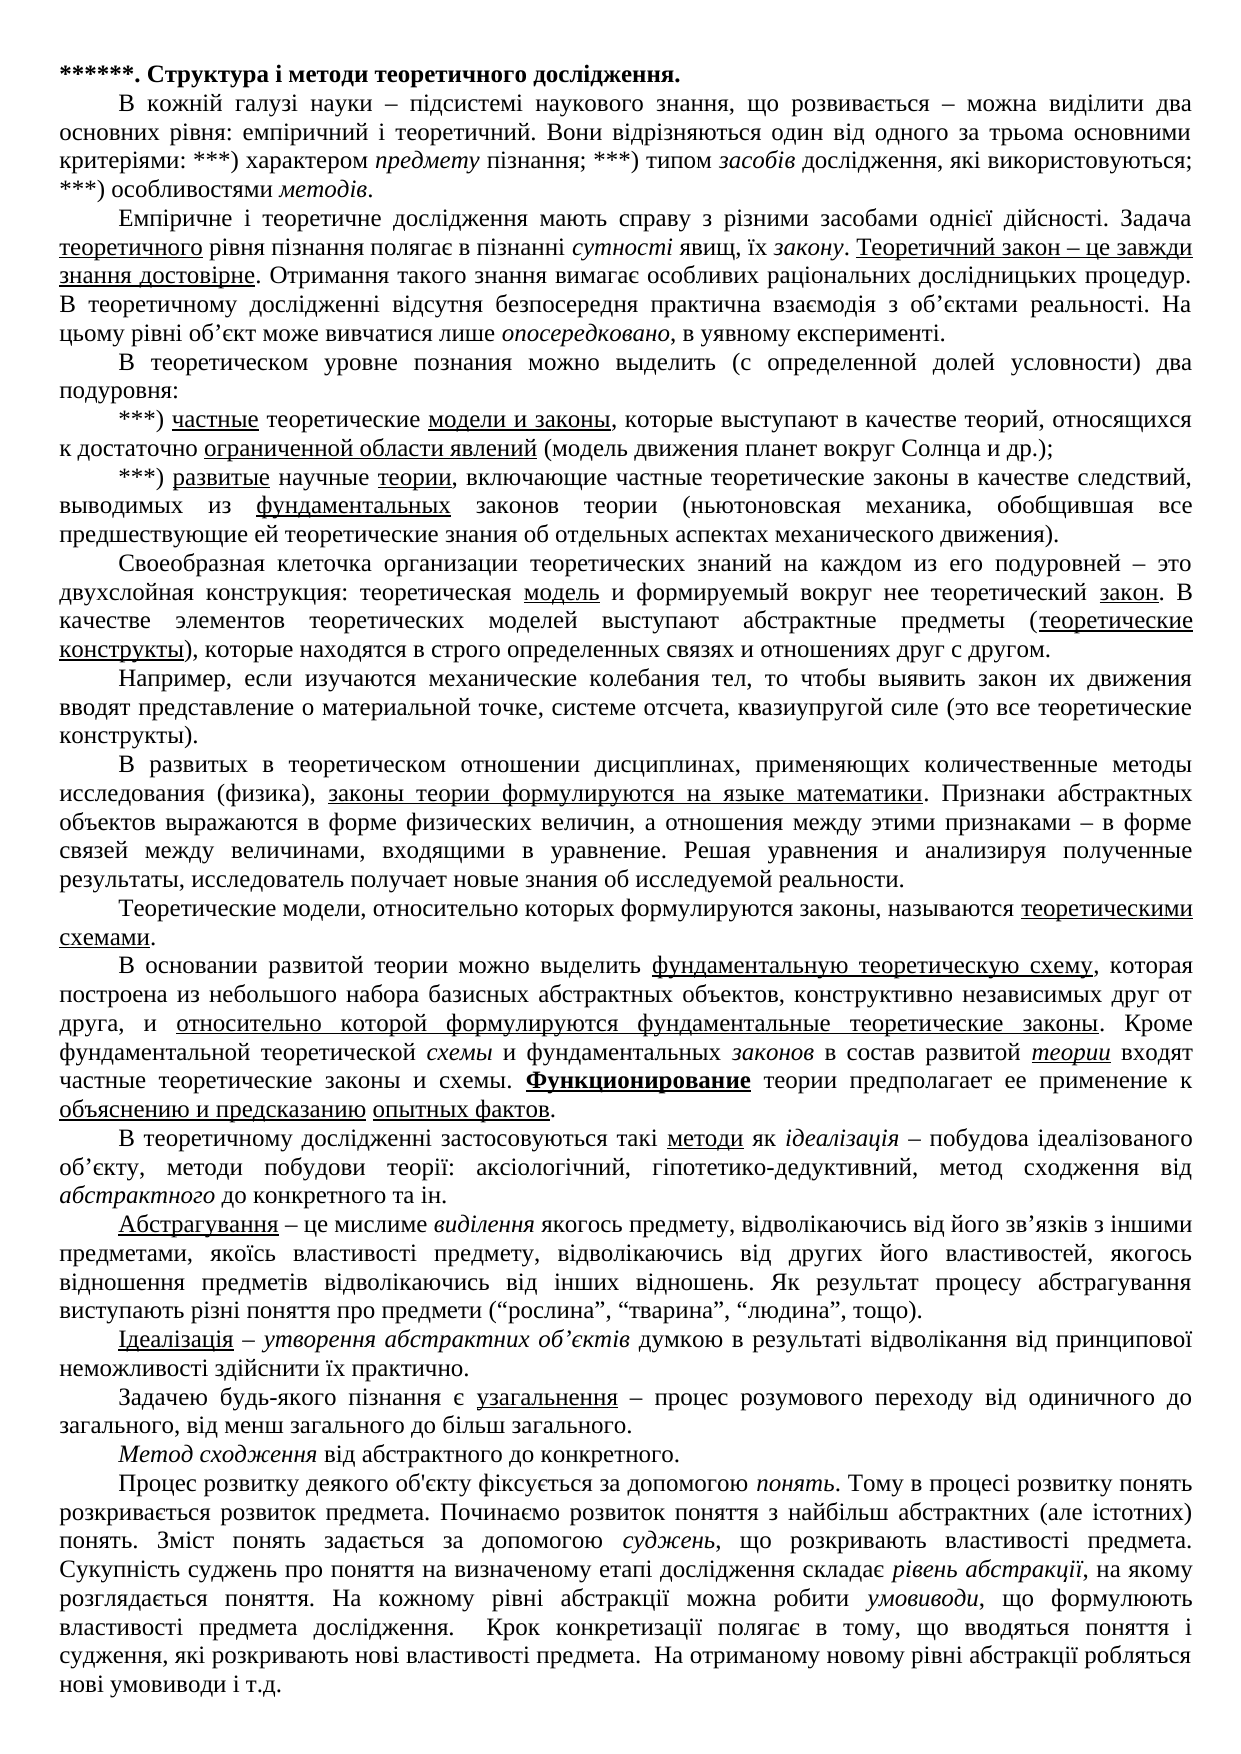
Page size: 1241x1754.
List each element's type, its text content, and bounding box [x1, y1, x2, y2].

text ***) развитые научные теории, включающие частные теоретические законы в качестве следствий, выводимых из фундаментальных законов теории (ньютоновская механика, обобщившая все предшествующие ей теоретические знания об отдельных аспектах механического движения). [59, 462, 1193, 548]
text В кожній галузі науки – підсистемі наукового знання, що розвивається – можна виділити два основних рівня: емпіричний і теоретичний. Вони відрізняються один від одного за трьома основними критеріями: ***) характером предмету пізнання; ***) типом засобів дослідження, які використовуються; ***) особливостями методів. [59, 88, 1193, 203]
text Например, если изучаются механические колебания тел, то чтобы выявить закон их движения вводят представление о материальной точке, системе отсчета, квазиупругой силе (это все теоретические конструкты). [59, 663, 1193, 749]
text В теоретичному дослідженні застосовуються такі методи як ідеалізація – побудова ідеалізованого об’єкту, методи побудови теорії: аксіологічний, гіпотетико-дедуктивний, метод сходження від абстрактного до конкретного та ін. [59, 1123, 1193, 1209]
text Задачею будь-якого пізнання є узагальнення – процес розумового переходу від одиничного до загального, від менш загального до більш загального. [59, 1382, 1193, 1439]
text Своеобразная клеточка организации теоретических знаний на каждом из его подуровней – это двухслойная конструкция: теоретическая модель и формируемый вокруг нее теоретический закон. В качестве элементов теоретических моделей выступают абстрактные предметы (теоретические конструкты), которые находятся в строго определенных связях и отношениях друг с другом. [59, 548, 1193, 663]
text В теоретическом уровне познания можно выделить (с определенной долей условности) два подуровня: [59, 347, 1193, 404]
text Абстрагування – це мислиме виділення якогось предмету, відволікаючись від його зв’язків з іншими предметами, якоїсь властивості предмету, відволікаючись від других його властивостей, якогось відношення предметів відволікаючись від інших відношень. Як результат процесу абстрагування виступають різні поняття про предмети (“рослина”, “тварина”, “людина”, тощо). [59, 1209, 1193, 1324]
text Метод сходження від абстрактного до конкретного. [59, 1439, 1193, 1468]
text ***) частные теоретические модели и законы, которые выступают в качестве теорий, относящихся к достаточно ограниченной области явлений (модель движения планет вокруг Солнца и др.); [59, 404, 1193, 462]
text Теоретические модели, относительно которых формулируются законы, называются теоретическими схемами. [59, 893, 1193, 950]
text Ідеалізація – утворення абстрактних об’єктів думкою в результаті відволікання від принципової неможливості здійснити їх практично. [59, 1324, 1193, 1382]
text Процес розвитку деякого об'єкту фіксується за допомогою понять. Тому в процесі розвитку понять розкривається розвиток предмета. Починаємо розвиток поняття з найбільш абстрактних (але істотних) понять. Зміст понять задається за допомогою суджень, що розкривають властивості предмета. Сукупність суджень про поняття на визначеному етапі дослідження складає рівень абстракції, на якому розглядається поняття. На кожному рівні абстракції можна робити умовиводи, що формулюють властивості предмета дослідження. Крок конкретизації полягає в тому, що вводяться поняття і судження, які розкривають нові властивості предмета. На отриманому новому рівні абстракції робляться нові умовиводи і т.д. [59, 1468, 1193, 1698]
text Емпіричне і теоретичне дослідження мають справу з різними засобами однієї дійсності. Задача теоретичного рівня пізнання полягає в пізнанні сутності явищ, їх закону. Теоретичний закон – це завжди знання достовірне. Отримання такого знання вимагає особливих раціональних дослідницьких процедур. В теоретичному дослідженні відсутня безпосередня практична взаємодія з об’єктами реальності. На цьому рівні об’єкт може вивчатися лише опосередковано, в уявному експерименті. [59, 203, 1193, 347]
text В основании развитой теории можно выделить фундаментальную теоретическую схему, которая построена из небольшого набора базисных абстрактных объектов, конструктивно независимых друг от друга, и относительно которой формулируются фундаментальные теоретические законы. Кроме фундаментальной теоретической схемы и фундаментальных законов в состав развитой теории входят частные теоретические законы и схемы. Функционирование теории предполагает ее применение к объяснению и предсказанию опытных фактов. [59, 950, 1193, 1123]
text ******. Структура і методи теоретичного дослідження. [59, 59, 1193, 88]
text В развитых в теоретическом отношении дисциплинах, применяющих количественные методы исследования (физика), законы теории формулируются на языке математики. Признаки абстрактных объектов выражаются в форме физических величин, а отношения между этими признаками – в форме связей между величинами, входящими в уравнение. Решая уравнения и анализируя полученные результаты, исследователь получает новые знания об исследуемой реальности. [59, 749, 1193, 893]
